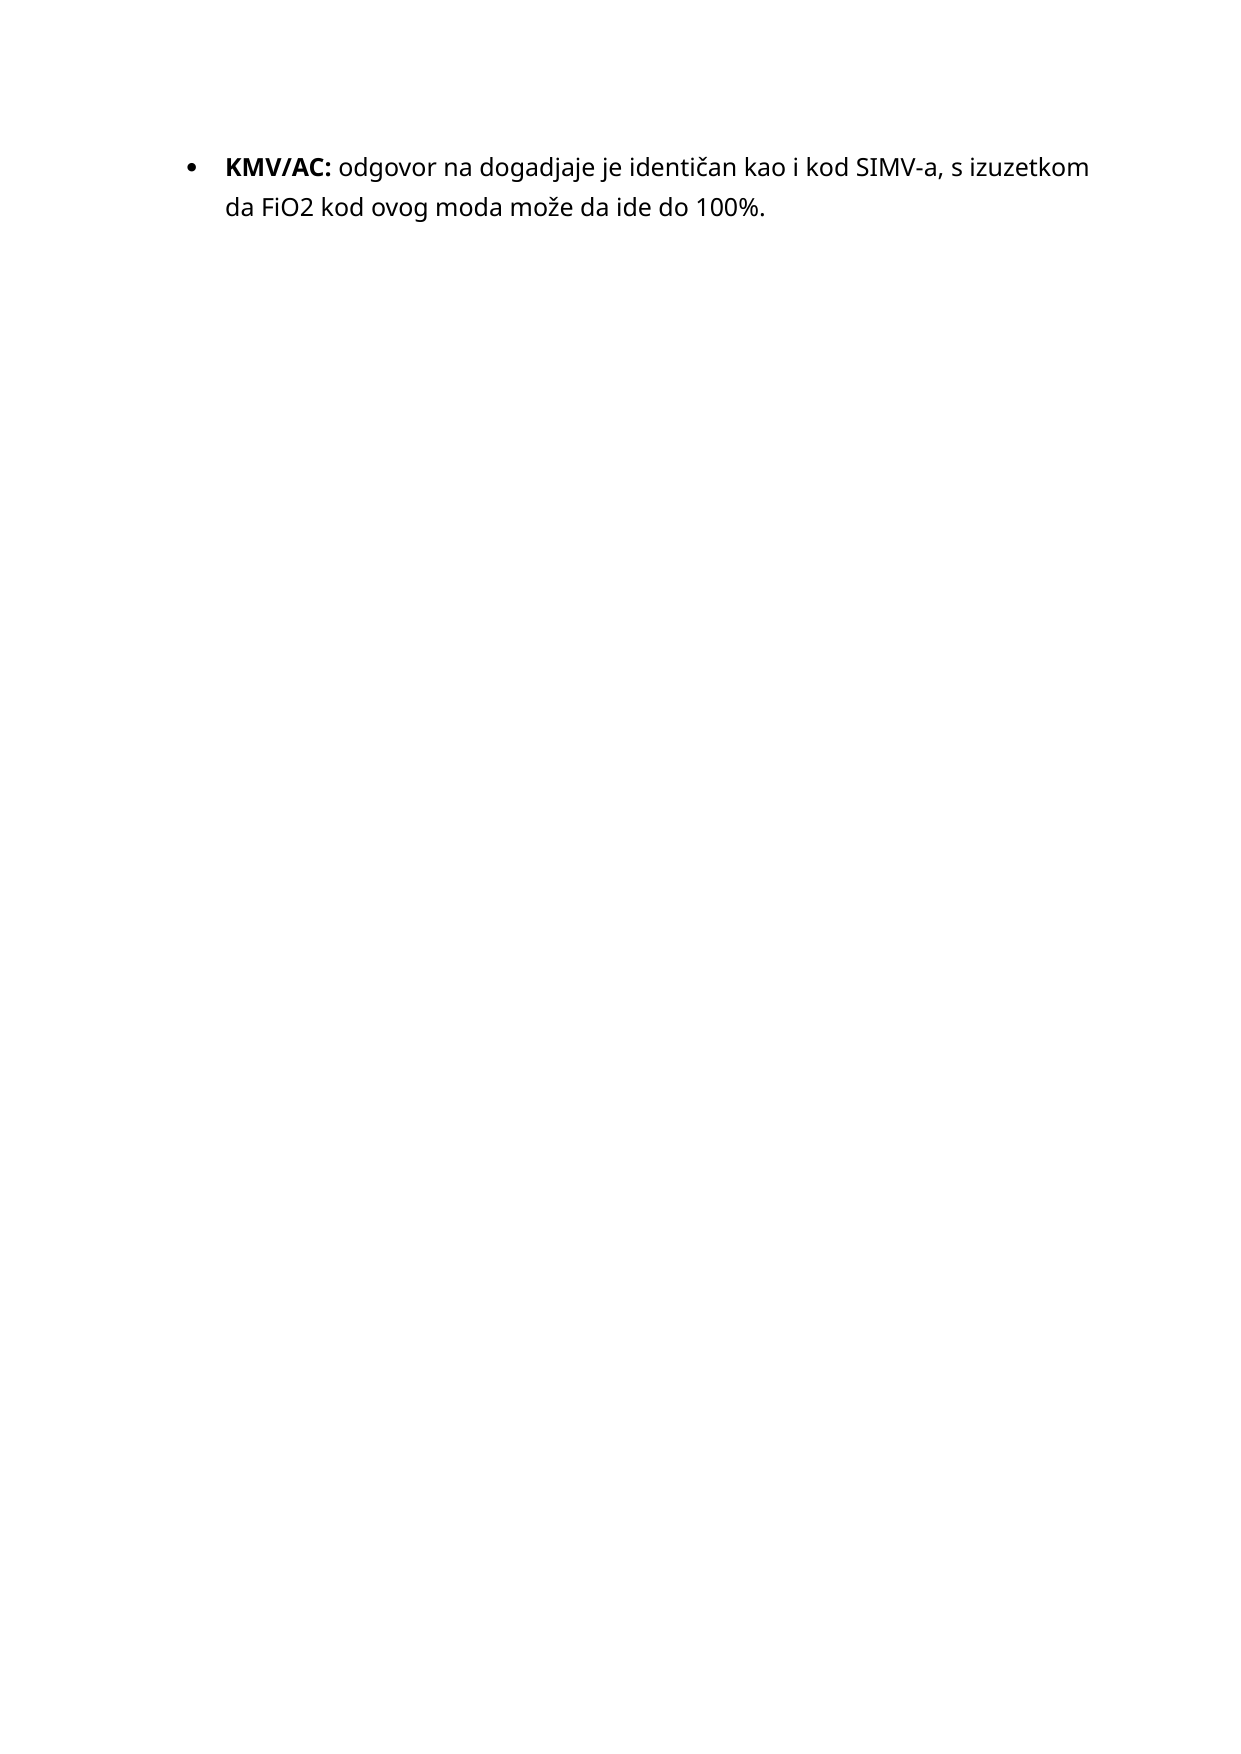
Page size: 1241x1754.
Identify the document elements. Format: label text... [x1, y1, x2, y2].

list KMV/AC: odgovor na dogadjaje je identičan kao i kod SIMV-a, s izuzetkom da FiO2 kod ovog moda može da ide do 100%. [187, 150, 1090, 223]
